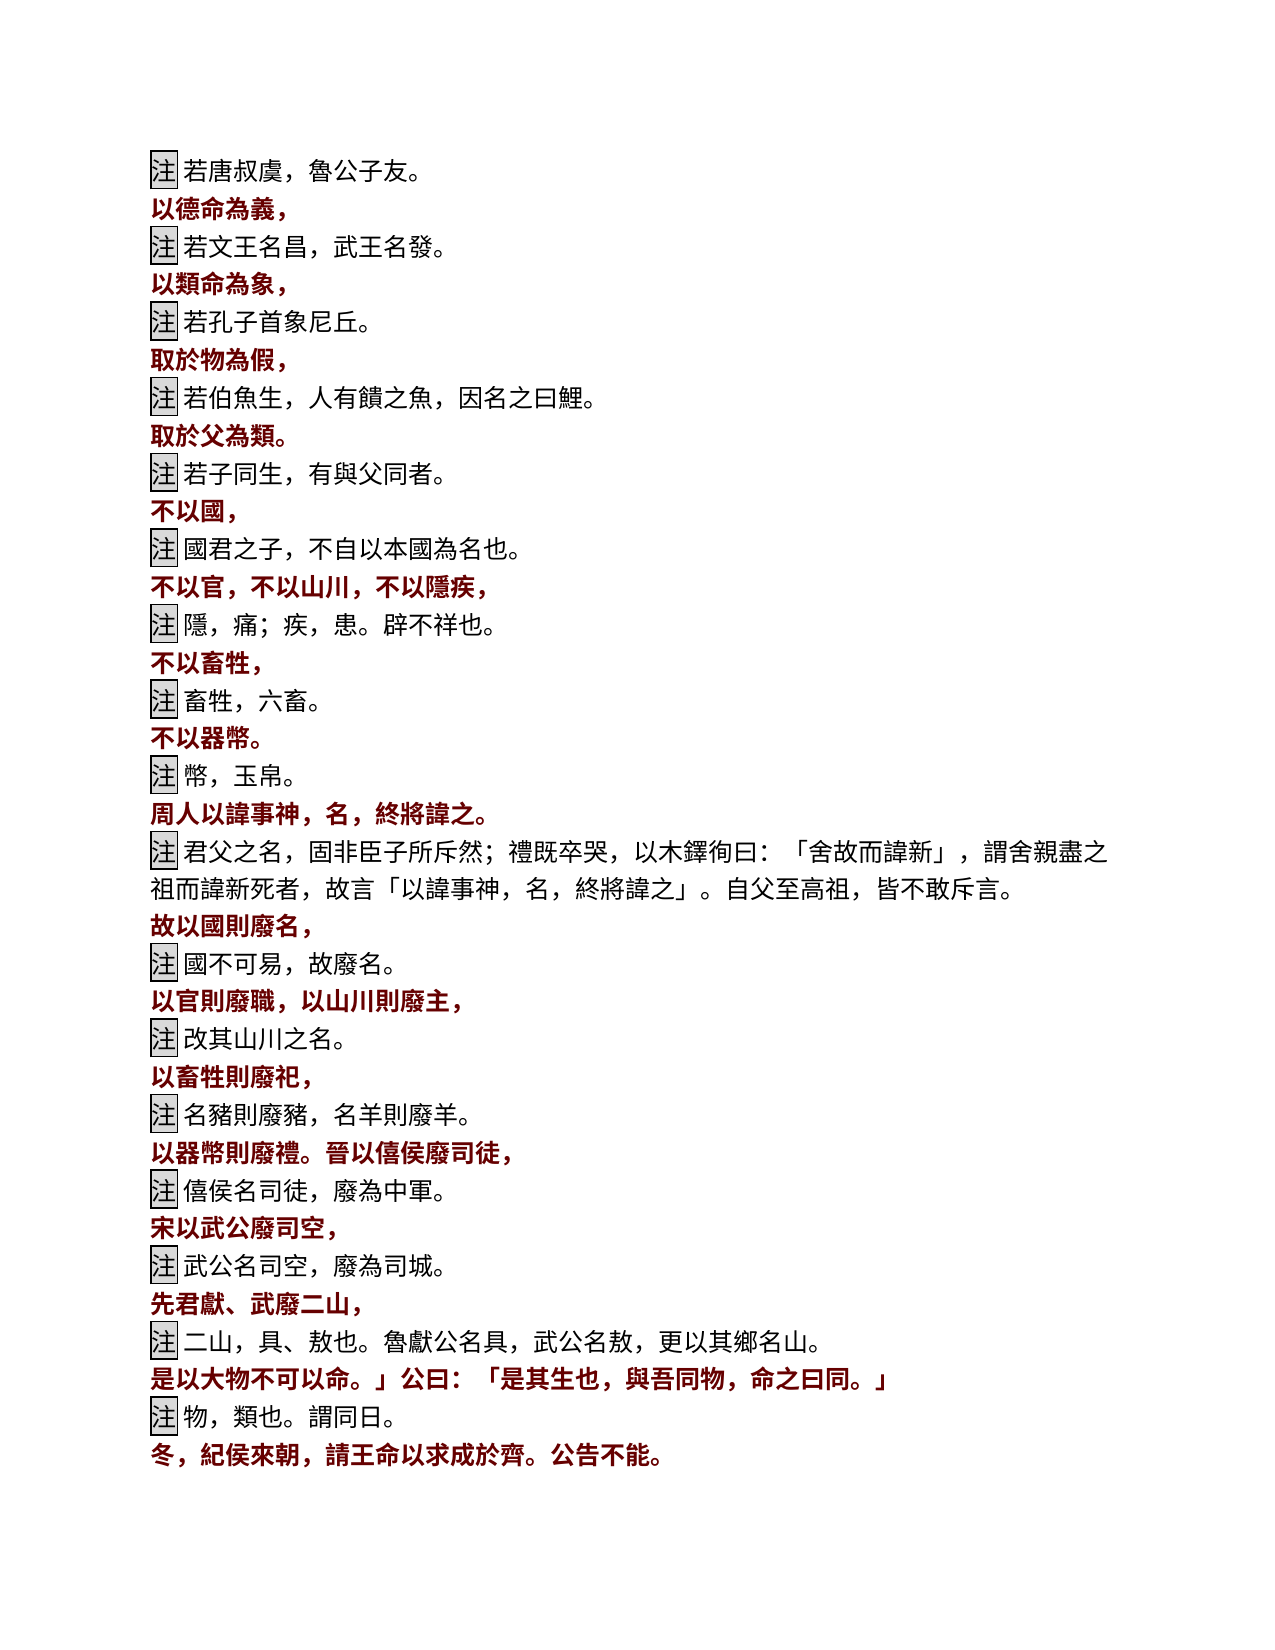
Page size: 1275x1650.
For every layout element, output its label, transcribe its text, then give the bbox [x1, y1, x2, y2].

text 以畜牲則廢祀， [150, 1057, 1125, 1094]
text 以類命為象， [150, 265, 1125, 301]
text 周人以諱事神，名，終將諱之。 [150, 794, 1125, 831]
text 先君獻、武廢二山， [150, 1284, 1125, 1321]
text 注 二山，具、敖也。魯獻公名具，武公名敖，更以其鄉名山。 [178, 1321, 1125, 1360]
text 注 君父之名，固非臣子所斥然；禮既卒哭，以木鐸徇曰：「舍故而諱新」，謂舍親盡之祖而諱新死者，故言「以諱事神，名，終將諱之」。自父至高祖，皆不敢斥言。 [150, 831, 1125, 906]
text 是以大物不可以命。」公曰：「是其生也，與吾同物，命之曰同。」 [150, 1360, 1125, 1396]
text 注 隱，痛；疾，患。辟不祥也。 [178, 604, 1125, 643]
text 注 若孔子首象尼丘。 [178, 301, 1125, 341]
text 取於物為假， [150, 341, 1125, 377]
text 注 畜牲，六畜。 [178, 679, 1125, 719]
text 注 若文王名昌，武王名發。 [178, 226, 1125, 265]
text 注 幣，玉帛。 [178, 755, 1125, 794]
text 取於父為類。 [150, 416, 1125, 452]
text 冬，紀侯來朝，請王命以求成於齊。公告不能。 [150, 1436, 1125, 1472]
text 不以官，不以山川，不以隱疾， [150, 567, 1125, 604]
text 宋以武公廢司空， [150, 1209, 1125, 1245]
text 不以畜牲， [150, 643, 1125, 679]
text 注 改其山川之名。 [178, 1018, 1125, 1057]
text 注 若子同生，有與父同者。 [178, 452, 1125, 492]
text 不以國， [150, 492, 1125, 528]
text 注 名豬則廢豬，名羊則廢羊。 [178, 1094, 1125, 1133]
text 不以器幣。 [150, 719, 1125, 755]
text 注 國不可易，故廢名。 [178, 942, 1125, 982]
text 注 若伯魚生，人有饋之魚，因名之曰鯉。 [178, 377, 1125, 416]
text 注 若唐叔虞，魯公子友。 [178, 150, 1125, 189]
text 注 武公名司空，廢為司城。 [178, 1245, 1125, 1284]
text 注 國君之子，不自以本國為名也。 [178, 528, 1125, 567]
text 以官則廢職，以山川則廢主， [150, 982, 1125, 1018]
text 以器幣則廢禮。晉以僖侯廢司徒， [150, 1133, 1125, 1169]
text 注 物，類也。謂同日。 [178, 1396, 1125, 1436]
text 以德命為義， [150, 189, 1125, 226]
text 故以國則廢名， [150, 906, 1125, 942]
text 注 僖侯名司徒，廢為中軍。 [178, 1169, 1125, 1209]
